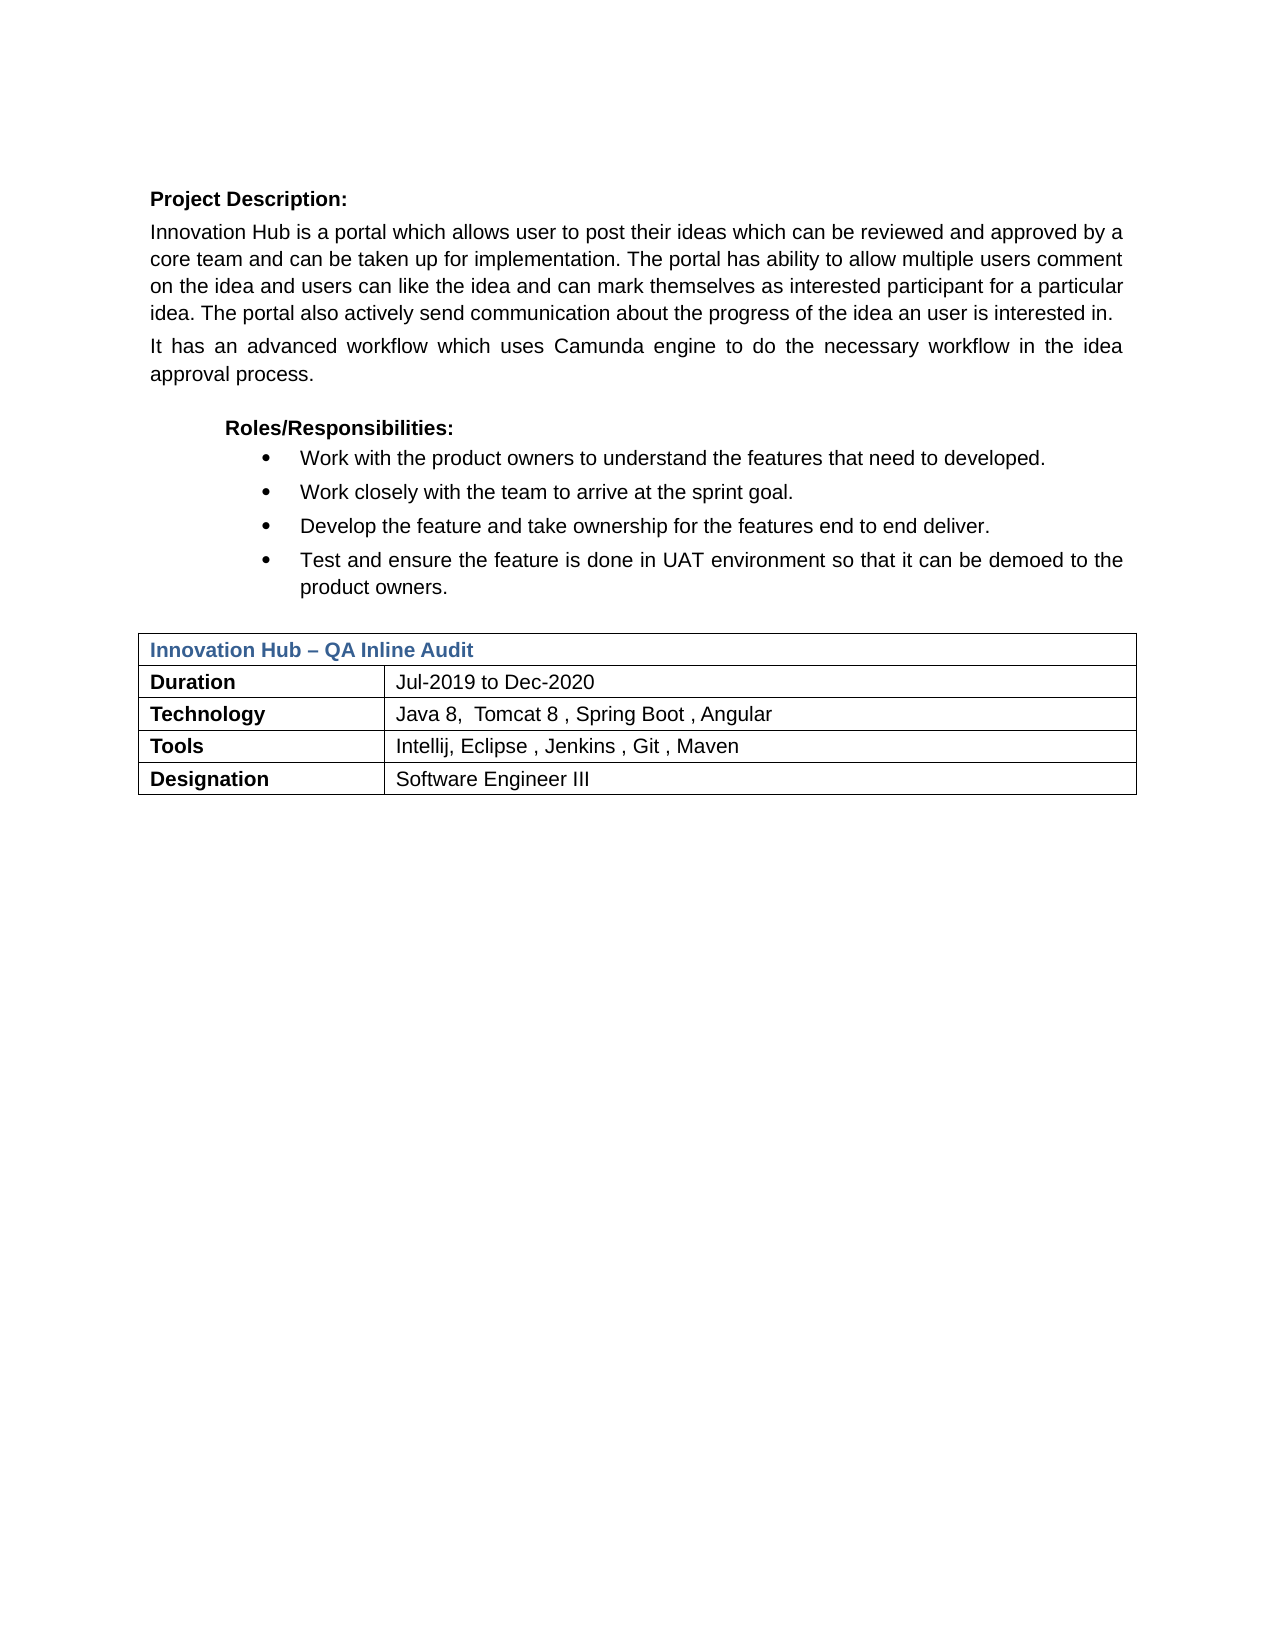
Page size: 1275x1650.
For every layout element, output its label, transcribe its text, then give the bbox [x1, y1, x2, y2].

text Project Description: [150, 183, 1125, 210]
text Roles/Responsibilities: [150, 416, 1125, 439]
text Innovation Hub is a portal which allows user to post their ideas which can be reviewed and approved by a core team and can be taken up for implementation. The portal has ability to allow multiple users comment on the idea and users can like the idea and can mark themselves as interested participant for a particular idea. The portal also actively send communication about the progress of the idea an user is interested in. [150, 217, 1125, 325]
table_cell Intellij, Eclipse , Jenkins , Git , Maven [385, 731, 1136, 762]
table_cell Technology [139, 698, 384, 729]
table_cell Jul-2019 to Dec-2020 [385, 666, 1136, 697]
table_cell Designation [139, 763, 384, 794]
table_cell Java 8, Tomcat 8 , Spring Boot , Angular [385, 698, 1136, 729]
text It has an advanced workflow which uses Camunda engine to do the necessary workflow in the idea approval process. [150, 331, 1125, 385]
list Work closely with the team to arrive at the sprint goal. [262, 480, 1125, 504]
table_cell Tools [139, 731, 384, 762]
table_cell Software Engineer III [385, 763, 1136, 794]
list Develop the feature and take ownership for the features end to end deliver. [262, 513, 1125, 538]
table_header Innovation Hub – QA Inline Audit [139, 634, 1136, 665]
list Test and ensure the feature is done in UAT environment so that it can be demoed to the product owners. [262, 547, 1125, 599]
table_cell Duration [139, 666, 384, 697]
list Work with the product owners to understand the features that need to developed. [262, 446, 1125, 470]
